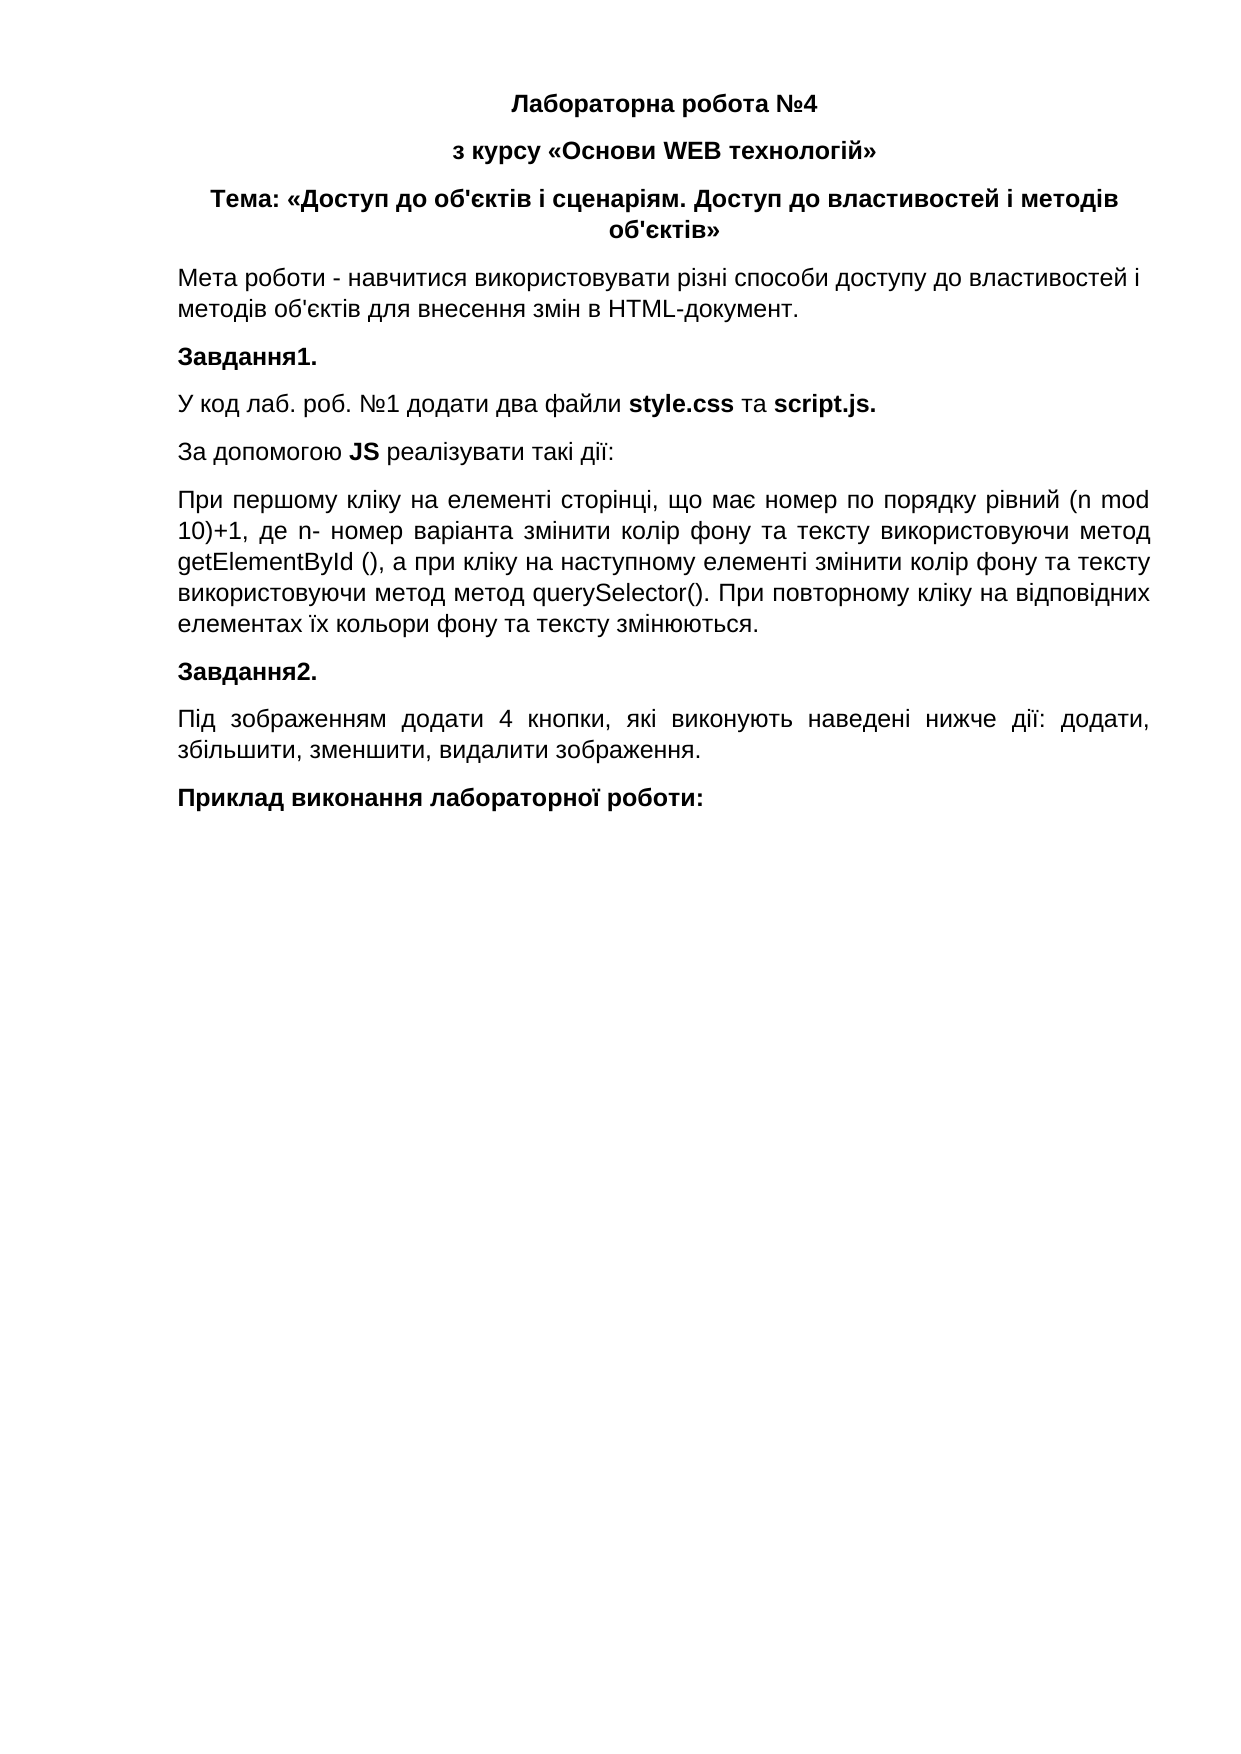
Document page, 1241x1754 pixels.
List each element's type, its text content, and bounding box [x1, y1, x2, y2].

text Завдання2. [177, 657, 1152, 685]
text При першому кліку на елементі сторінці, що має номер по порядку рівний (n mod 10)+1, де n- номер варіанта змінити колір фону та тексту використовуючи метод getElementById (), а при кліку на наступному елементі змінити колір фону та тексту використовуючи метод метод querySelector(). При повторному кліку на відповідних елементах їх кольори фону та тексту змінюються. [177, 485, 1152, 638]
text Лабораторна робота №4 [177, 89, 1152, 117]
text Тема: «Доступ до об'єктів і сценаріям. Доступ до властивостей і методів об'єктів» [177, 184, 1152, 244]
text За допомогою JS реалізувати такі дії: [177, 437, 1152, 466]
text Завдання1. [177, 342, 1152, 370]
text У код лаб. роб. №1 додати два файли style.css та script.js. [177, 389, 1152, 418]
text Мета роботи - навчитися використовувати різні способи доступу до властивостей і методів об'єктів для внесення змін в HTML-документ. [177, 263, 1152, 323]
text Під зображенням додати 4 кнопки, які виконують наведені нижче дії: додати, збільшити, зменшити, видалити зображення. [177, 704, 1152, 764]
text з курсу «Основи WEB технологій» [177, 136, 1152, 165]
text Приклад виконання лабораторної роботи: [177, 783, 1152, 812]
